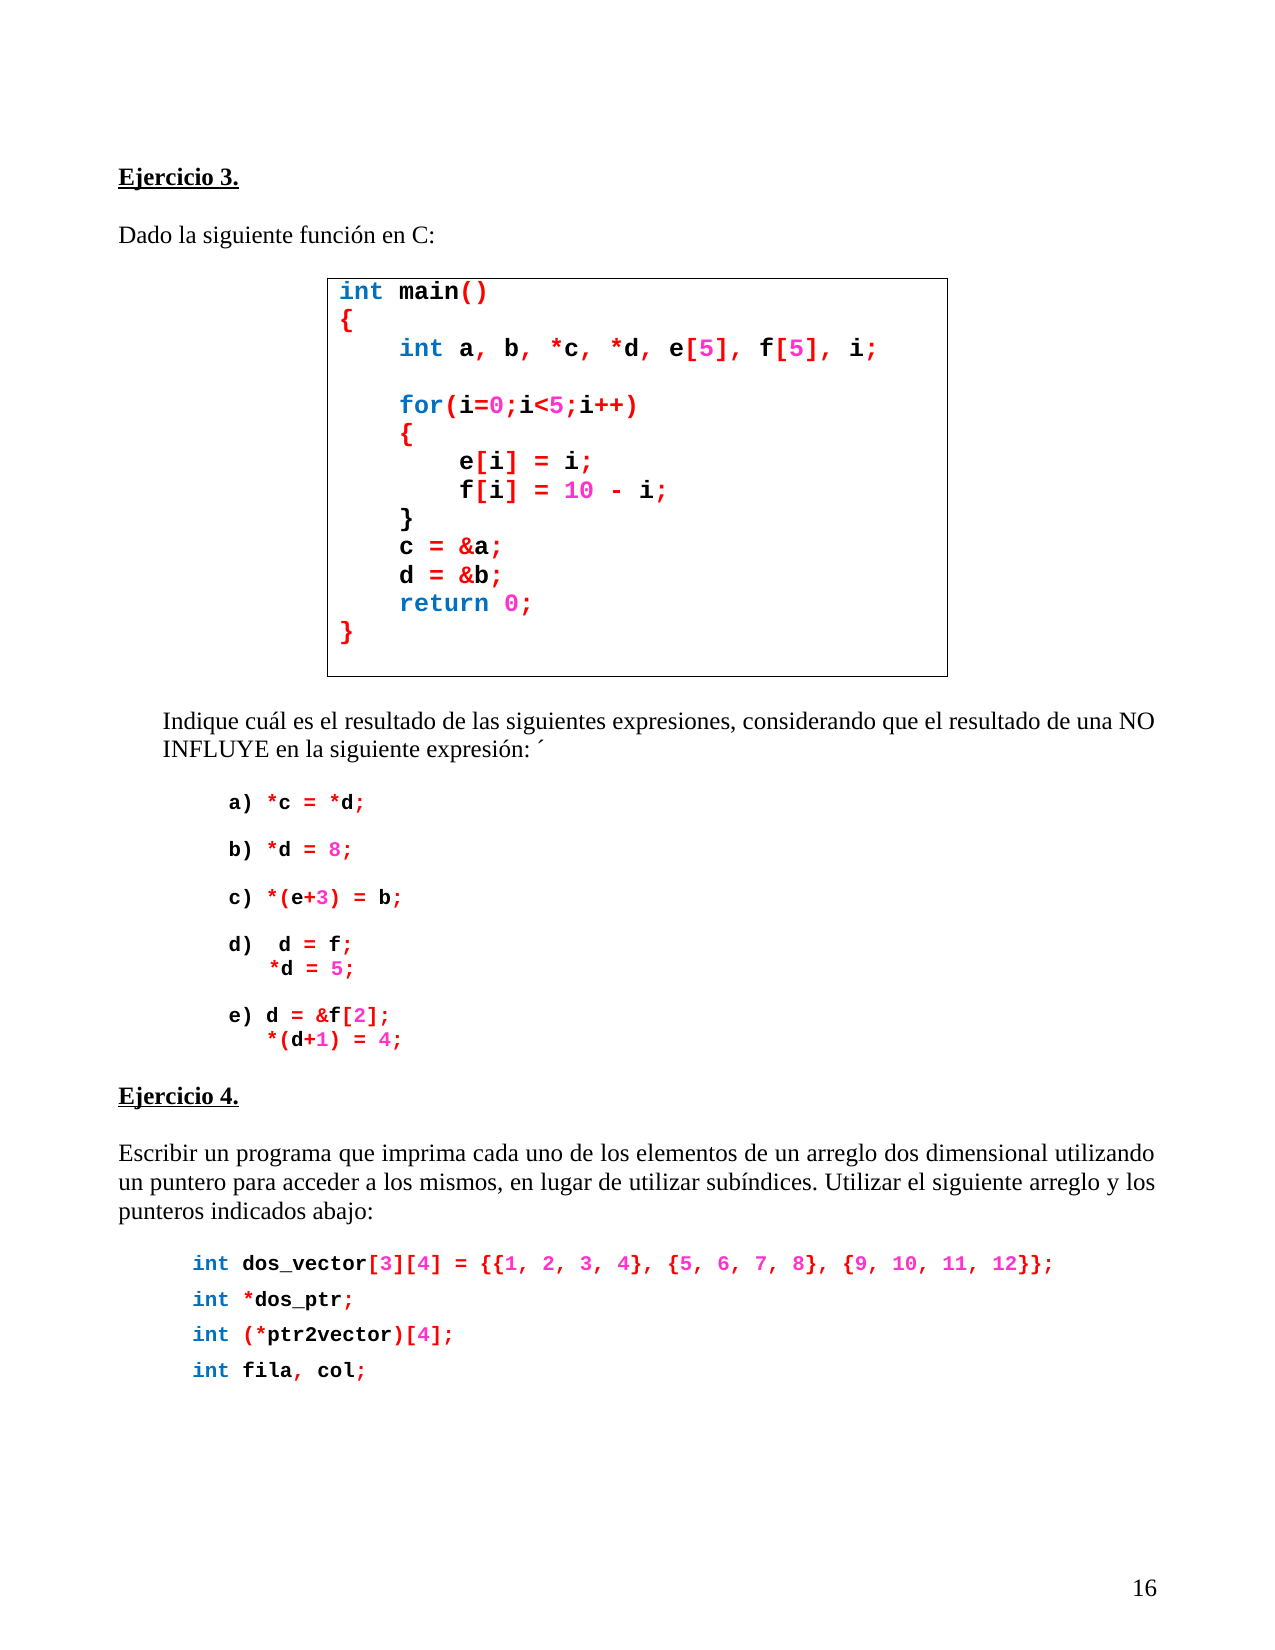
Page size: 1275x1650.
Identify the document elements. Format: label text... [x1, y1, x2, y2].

list *(e+3) = b; [228, 887, 1157, 910]
text Ejercicio 3. [118, 162, 1157, 191]
list d = f; [228, 934, 1157, 958]
text int fila, col; [192, 1360, 1157, 1383]
text Ejercicio 4. [118, 1081, 1157, 1110]
text int *dos_ptr; [192, 1289, 1157, 1312]
list *(d+1) = 4; [266, 1028, 1157, 1052]
table_header int main() { int a, b, *c, *d, e[5], f[5], i; for(i=0;i<5;i++) { e[i] = i; f[i] = 10 - i; } c = &a; d = &b; return 0; } [328, 279, 947, 676]
list d = &f[2]; [228, 1005, 1157, 1028]
list *c = *d; [228, 792, 1157, 816]
text Indique cuál es el resultado de las siguientes expresiones, considerando que el resultado de una NO INFLUYE en la siguiente expresión: ´ [162, 706, 1157, 763]
text Dado la siguiente función en C: [118, 220, 1157, 249]
text int dos_vector[3][4] = {{1, 2, 3, 4}, {5, 6, 7, 8}, {9, 10, 11, 12}}; [192, 1253, 1157, 1277]
text Escribir un programa que imprima cada uno de los elementos de un arreglo dos dimensional utilizando un puntero para acceder a los mismos, en lugar de utilizar subíndices. Utilizar el siguiente arreglo y los punteros indicados abajo: [118, 1138, 1157, 1225]
text *d = 5; [118, 958, 1157, 981]
list *d = 8; [228, 839, 1157, 863]
text int (*ptr2vector)[4]; [192, 1324, 1157, 1348]
